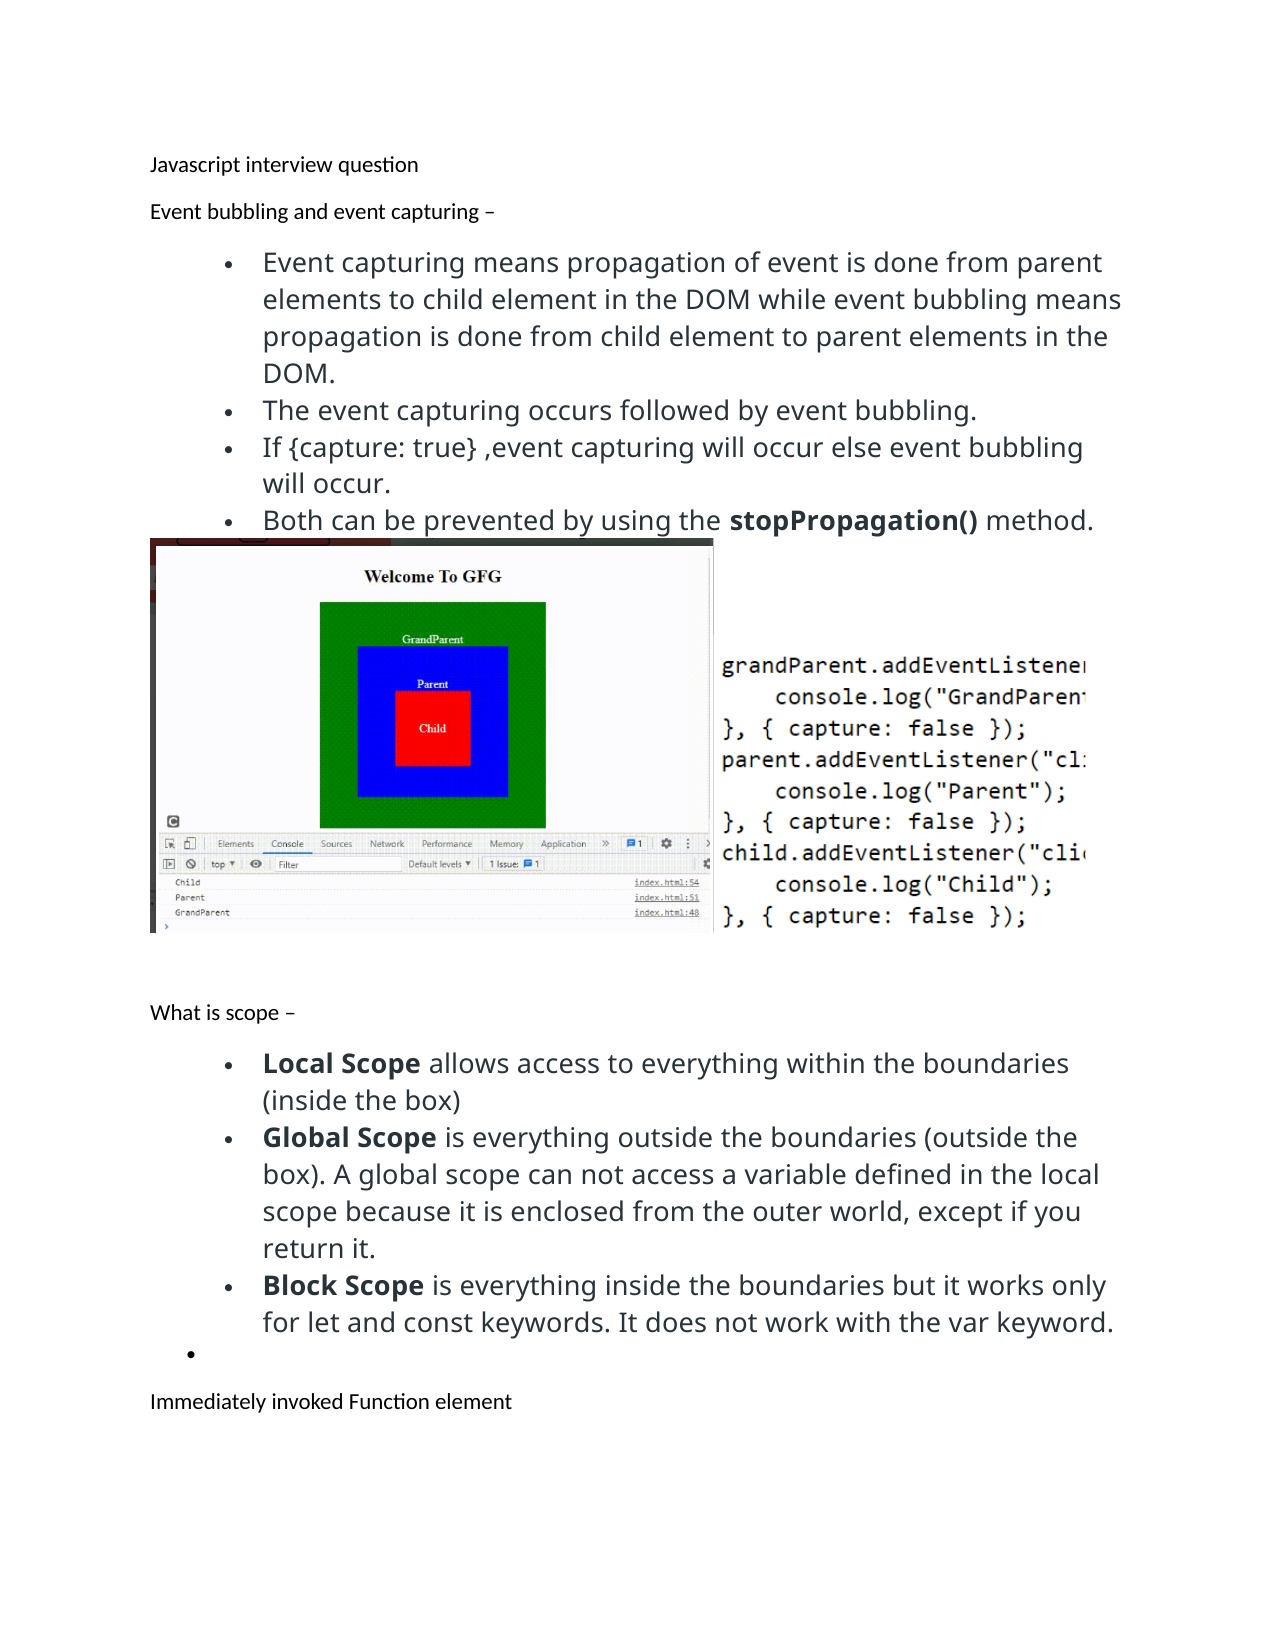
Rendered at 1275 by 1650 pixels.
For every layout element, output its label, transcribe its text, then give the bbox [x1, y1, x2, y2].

text Event bubbling and event capturing – [150, 197, 1125, 225]
text What is scope – [150, 998, 1125, 1026]
text Immediately invoked Function element [150, 1387, 1125, 1415]
text Javascript interview question [150, 150, 1125, 178]
list The event capturing occurs followed by event bubbling. [225, 391, 1125, 428]
list If {capture: true} ,event capturing will occur else event bubbling will occur. [225, 428, 1125, 502]
list Local Scope allows access to everything within the boundaries (inside the box) [225, 1045, 1125, 1119]
picture [150, 538, 1086, 933]
list Both can be prevented by using the stopPropagation() method. [225, 502, 1125, 539]
list Global Scope is everything outside the boundaries (outside the box). A global scope can not access a variable defined in the local scope because it is enclosed from the outer world, except if you return it. [225, 1119, 1125, 1266]
list Block Scope is everything inside the boundaries but it works only for let and const keywords. It does not work with the var keyword. [225, 1266, 1125, 1340]
list Event capturing means propagation of event is done from parent elements to child element in the DOM while event bubbling means propagation is done from child element to parent elements in the DOM. [225, 244, 1125, 391]
